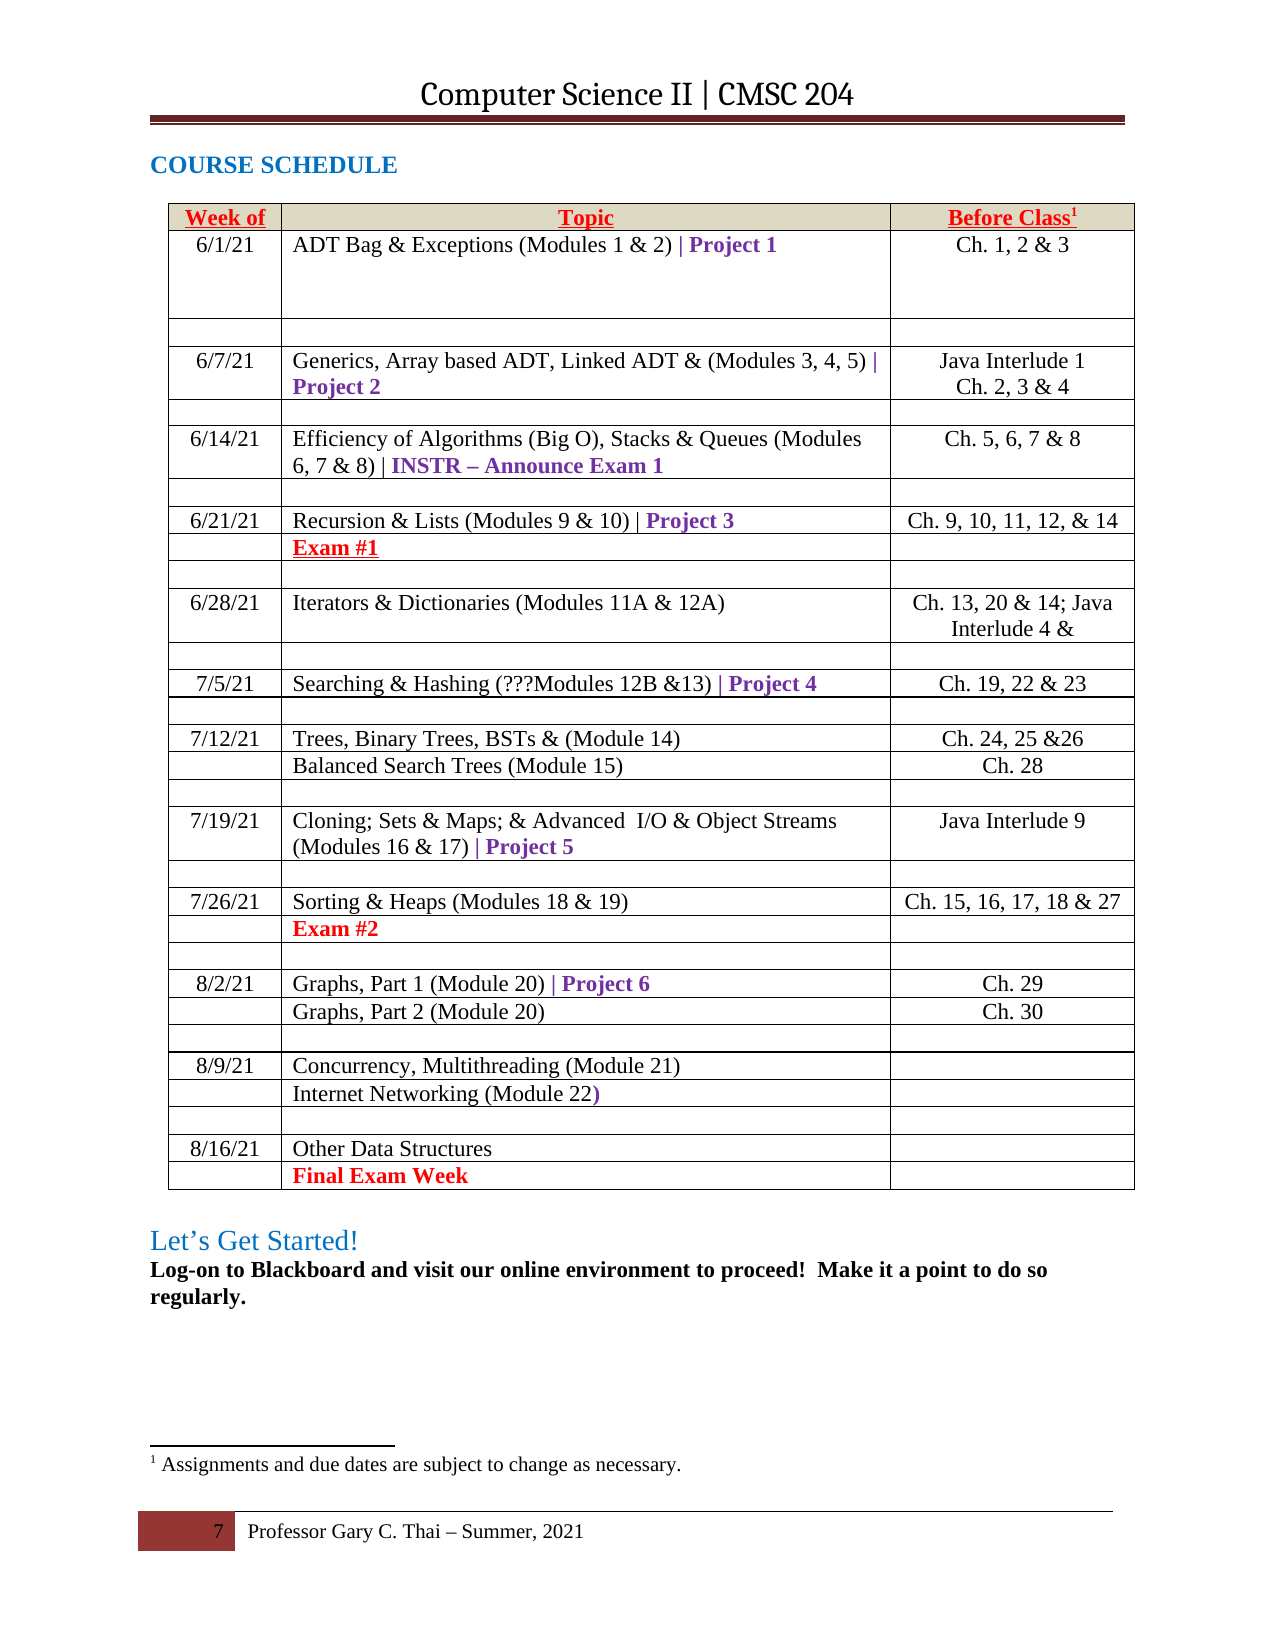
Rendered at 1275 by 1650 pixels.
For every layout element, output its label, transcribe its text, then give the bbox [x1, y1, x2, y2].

table_cell Internet Networking (Module 22) [282, 1080, 890, 1106]
table_cell Java Interlude 9 [891, 807, 1134, 860]
table_cell [169, 1162, 281, 1188]
table_cell [169, 643, 281, 669]
table_cell 6/14/21 [169, 426, 281, 478]
table_cell [891, 943, 1134, 969]
table_cell 7/5/21 [169, 670, 281, 696]
table_cell Ch. 24, 25 &26 [891, 725, 1134, 751]
table_cell Iterators & Dictionaries (Modules 11A & 12A) [282, 589, 890, 642]
table_cell [891, 1162, 1134, 1188]
table_cell 6/21/21 [169, 507, 281, 533]
table_cell [282, 1025, 890, 1051]
table_cell Ch. 29 [891, 970, 1134, 997]
table_cell [282, 561, 890, 588]
table_cell [169, 1107, 281, 1134]
table_cell 6/7/21 [169, 347, 281, 399]
table_cell Exam #2 [282, 916, 890, 942]
table_cell Ch. 30 [891, 998, 1134, 1024]
table_cell [169, 998, 281, 1024]
table_cell Searching & Hashing (???Modules 12B &13) | Project 4 [282, 670, 890, 696]
table_cell Sorting & Heaps (Modules 18 & 19) [282, 888, 890, 914]
table_cell Ch. 9, 10, 11, 12, & 14 [891, 507, 1134, 533]
table_cell [282, 943, 890, 969]
table_cell [169, 698, 281, 724]
table_cell Concurrency, Multithreading (Module 21) [282, 1053, 890, 1079]
table_cell [891, 861, 1134, 887]
table_cell [891, 916, 1134, 942]
table_cell 7/19/21 [169, 807, 281, 860]
table_cell [169, 479, 281, 506]
table_cell Ch. 5, 6, 7 & 8 [891, 426, 1134, 478]
table_cell Trees, Binary Trees, BSTs & (Module 14) [282, 725, 890, 751]
table_cell [169, 780, 281, 806]
table_cell 8/9/21 [169, 1053, 281, 1079]
table_cell [282, 780, 890, 806]
table_cell [891, 561, 1134, 588]
subtitle Let’s Get Started! [150, 1223, 1125, 1257]
table_cell Ch. 1, 2 & 3 [891, 231, 1134, 318]
table_cell Efficiency of Algorithms (Big O), Stacks & Queues (Modules 6, 7 & 8) | INSTR – Announce Exam 1 [282, 426, 890, 478]
table_cell [891, 1135, 1134, 1161]
table_cell [891, 319, 1134, 346]
table_cell [891, 1107, 1134, 1134]
table_cell [169, 561, 281, 588]
table_cell 6/28/21 [169, 589, 281, 642]
table_cell [169, 1080, 281, 1106]
table_cell [891, 1053, 1134, 1079]
table_cell [169, 1025, 281, 1051]
table_cell Exam #1 [282, 534, 890, 560]
table_cell Generics, Array based ADT, Linked ADT & (Modules 3, 4, 5) | Project 2 [282, 347, 890, 399]
table_cell [169, 534, 281, 560]
table_cell ADT Bag & Exceptions (Modules 1 & 2) | Project 1 [282, 231, 890, 318]
table_cell [282, 479, 890, 506]
table_cell 6/1/21 [169, 231, 281, 318]
table_cell [891, 1025, 1134, 1051]
table_cell Ch. 19, 22 & 23 [891, 670, 1134, 696]
table_cell [891, 400, 1134, 424]
text COURSE SCHEDULE [150, 150, 1125, 179]
table_cell [282, 698, 890, 724]
table_cell Balanced Search Trees (Module 15) [282, 752, 890, 778]
table_cell Ch. 28 [891, 752, 1134, 778]
table_cell 7/12/21 [169, 725, 281, 751]
table_header Before Class [891, 204, 1134, 230]
table_header Topic [282, 204, 890, 230]
table_cell Ch. 15, 16, 17, 18 & 27 [891, 888, 1134, 914]
table_cell [891, 479, 1134, 506]
table_cell 7/26/21 [169, 888, 281, 914]
table_header Week of [169, 204, 281, 230]
table_cell [891, 1080, 1134, 1106]
table_cell Final Exam Week [282, 1162, 890, 1188]
table_cell [169, 916, 281, 942]
table_cell [282, 643, 890, 669]
table_cell Ch. 13, 20 & 14; Java Interlude 4 & [891, 589, 1134, 642]
table_cell [891, 534, 1134, 560]
table_cell Graphs, Part 1 (Module 20) | Project 6 [282, 970, 890, 997]
table_cell [169, 943, 281, 969]
table_cell [282, 1107, 890, 1134]
table_cell Recursion & Lists (Modules 9 & 10) | Project 3 [282, 507, 890, 533]
table_cell [169, 861, 281, 887]
table_cell [169, 752, 281, 778]
table_cell Java Interlude 1 Ch. 2, 3 & 4 [891, 347, 1134, 399]
table_cell [282, 319, 890, 346]
table_cell 8/2/21 [169, 970, 281, 997]
table_cell [891, 780, 1134, 806]
table_cell [282, 861, 890, 887]
table_cell [282, 400, 890, 424]
table_cell 8/16/21 [169, 1135, 281, 1161]
table_cell Cloning; Sets & Maps; & Advanced I/O & Object Streams (Modules 16 & 17) | Project 5 [282, 807, 890, 860]
text Log-on to Blackboard and visit our online environment to proceed! Make it a point to do so regularly. [150, 1257, 1125, 1309]
table_cell [891, 698, 1134, 724]
table_cell [891, 643, 1134, 669]
table_cell [169, 319, 281, 346]
table_cell Graphs, Part 2 (Module 20) [282, 998, 890, 1024]
table_cell Other Data Structures [282, 1135, 890, 1161]
table_cell [169, 400, 281, 424]
